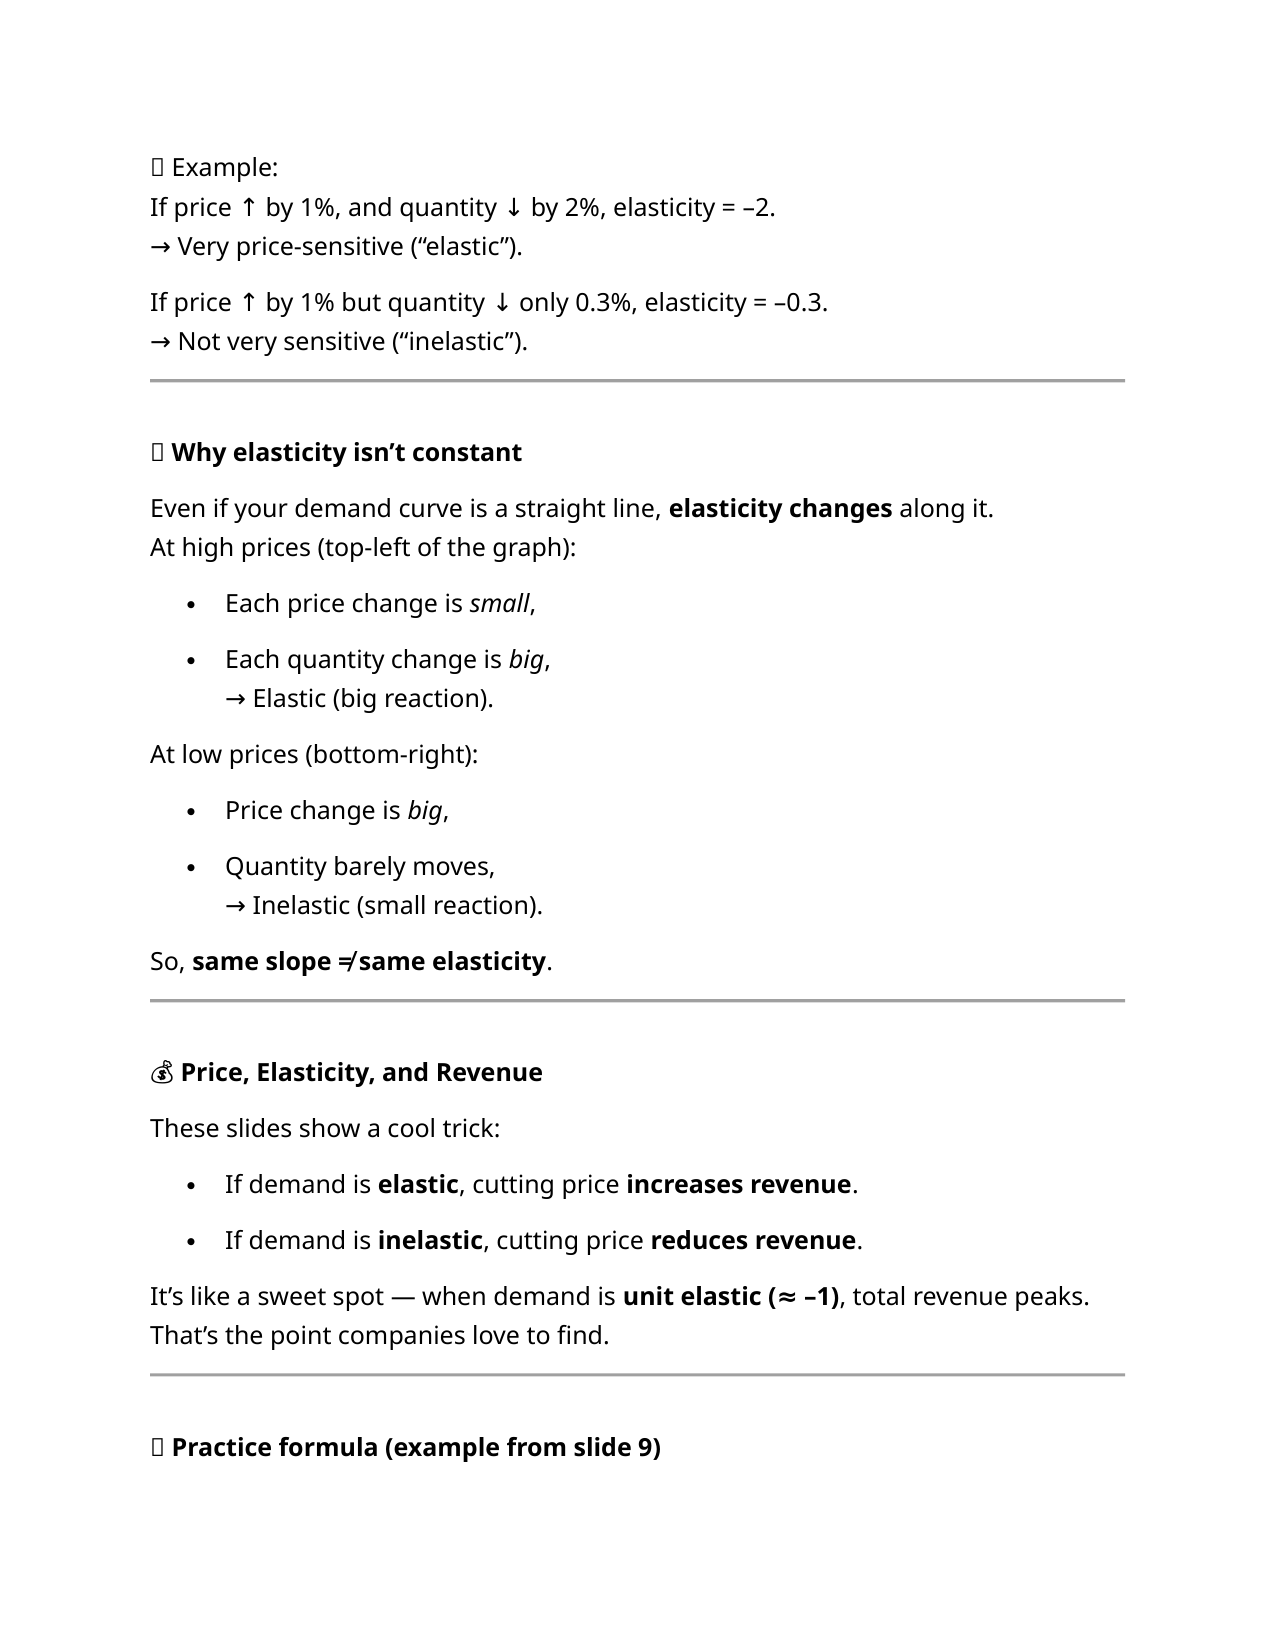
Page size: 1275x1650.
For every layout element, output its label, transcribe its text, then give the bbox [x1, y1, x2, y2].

text So, same slope ≠ same elasticity. [150, 943, 1125, 977]
list If demand is inelastic, cutting price reduces revenue. [187, 1222, 1125, 1257]
text These slides show a cool trick: [150, 1111, 1125, 1145]
list If demand is elastic, cutting price increases revenue. [187, 1167, 1125, 1201]
text 💬 Example: If price ↑ by 1%, and quantity ↓ by 2%, elasticity = –2. → Very price-sensitive (“elastic”). [150, 150, 1125, 262]
text At low prices (bottom-right): [150, 737, 1125, 771]
list Each price change is small, [187, 586, 1125, 620]
list Price change is big, [187, 792, 1125, 827]
text 🧮 Practice formula (example from slide 9) [150, 1429, 1125, 1463]
text 🎯 Why elasticity isn’t constant [150, 435, 1125, 469]
text If price ↑ by 1% but quantity ↓ only 0.3%, elasticity = –0.3. → Not very sensitive (“inelastic”). [150, 284, 1125, 357]
text It’s like a sweet spot — when demand is unit elastic (≈ –1), total revenue peaks. That’s the point companies love to find. [150, 1278, 1125, 1352]
list Each quantity change is big, → Elastic (big reaction). [187, 642, 1125, 715]
text Even if your demand curve is a straight line, elasticity changes along it. At high prices (top-left of the graph): [150, 491, 1125, 564]
text 💰 Price, Elasticity, and Revenue [150, 1055, 1125, 1089]
list Quantity barely moves, → Inelastic (small reaction). [187, 848, 1125, 922]
